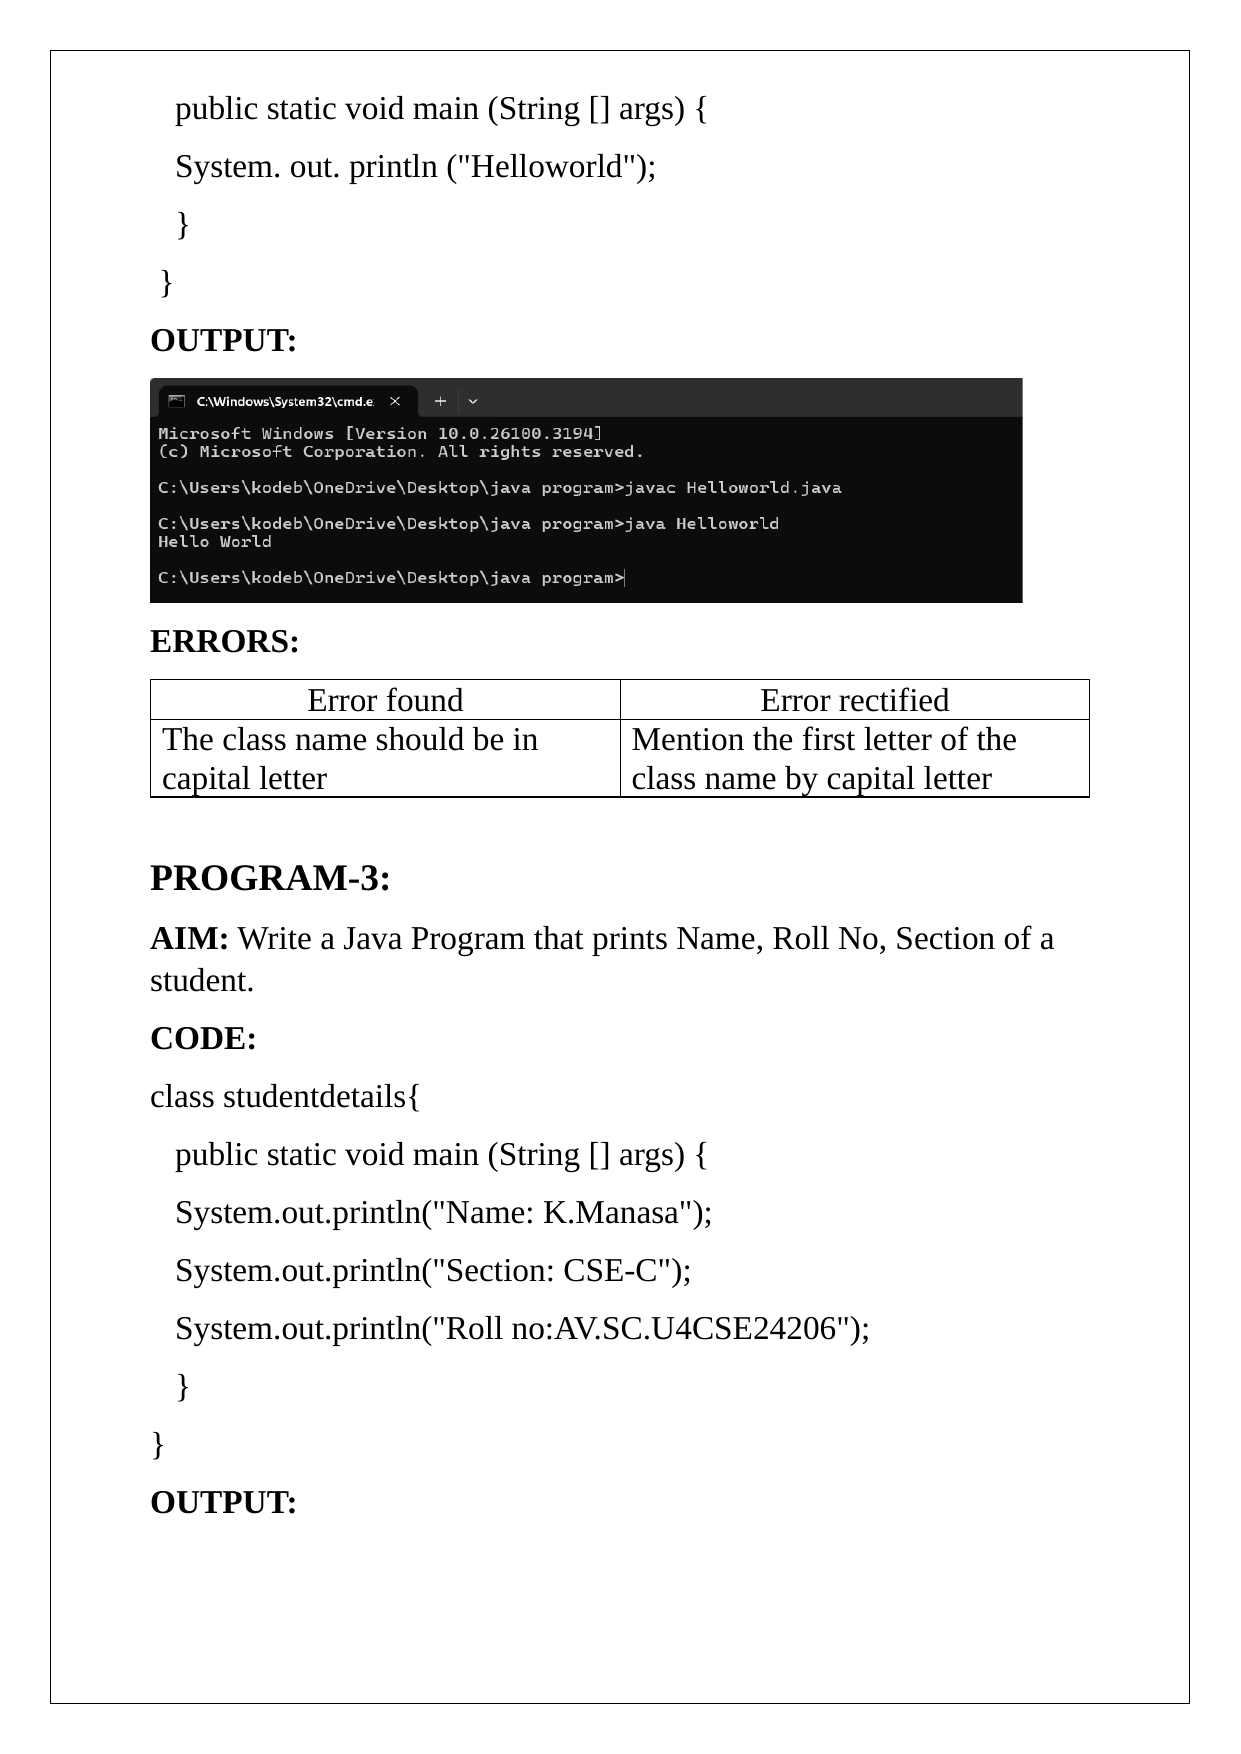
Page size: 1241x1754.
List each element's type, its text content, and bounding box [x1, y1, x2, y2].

text CODE: [150, 1018, 1090, 1056]
text } [150, 1424, 1090, 1462]
text ERRORS: [150, 621, 1090, 659]
text OUTPUT: [150, 321, 1090, 359]
text System.out.println("Name: K.Manasa"); [150, 1192, 1090, 1230]
text System.out.println("Section: CSE-C"); [150, 1250, 1090, 1288]
table_cell Mention the first letter of the class name by capital letter [621, 720, 1089, 796]
text System. out. println ("Helloworld"); [150, 147, 1090, 185]
text } [150, 263, 1090, 301]
table_header Error found [151, 680, 620, 719]
text } [150, 1366, 1090, 1404]
picture [150, 378, 1023, 603]
text } [150, 205, 1090, 243]
table_cell The class name should be in capital letter [151, 720, 620, 796]
table_header Error rectified [621, 680, 1089, 719]
text PROGRAM-3: [150, 855, 1090, 898]
text AIM: Write a Java Program that prints Name, Roll No, Section of a student. [150, 919, 1090, 998]
text System.out.println("Roll no:AV.SC.U4CSE24206"); [150, 1308, 1090, 1346]
text OUTPUT: [150, 1482, 1090, 1521]
text public static void main (String [] args) { [150, 1134, 1090, 1172]
text class studentdetails{ [150, 1076, 1090, 1114]
text public static void main (String [] args) { [150, 89, 1090, 127]
